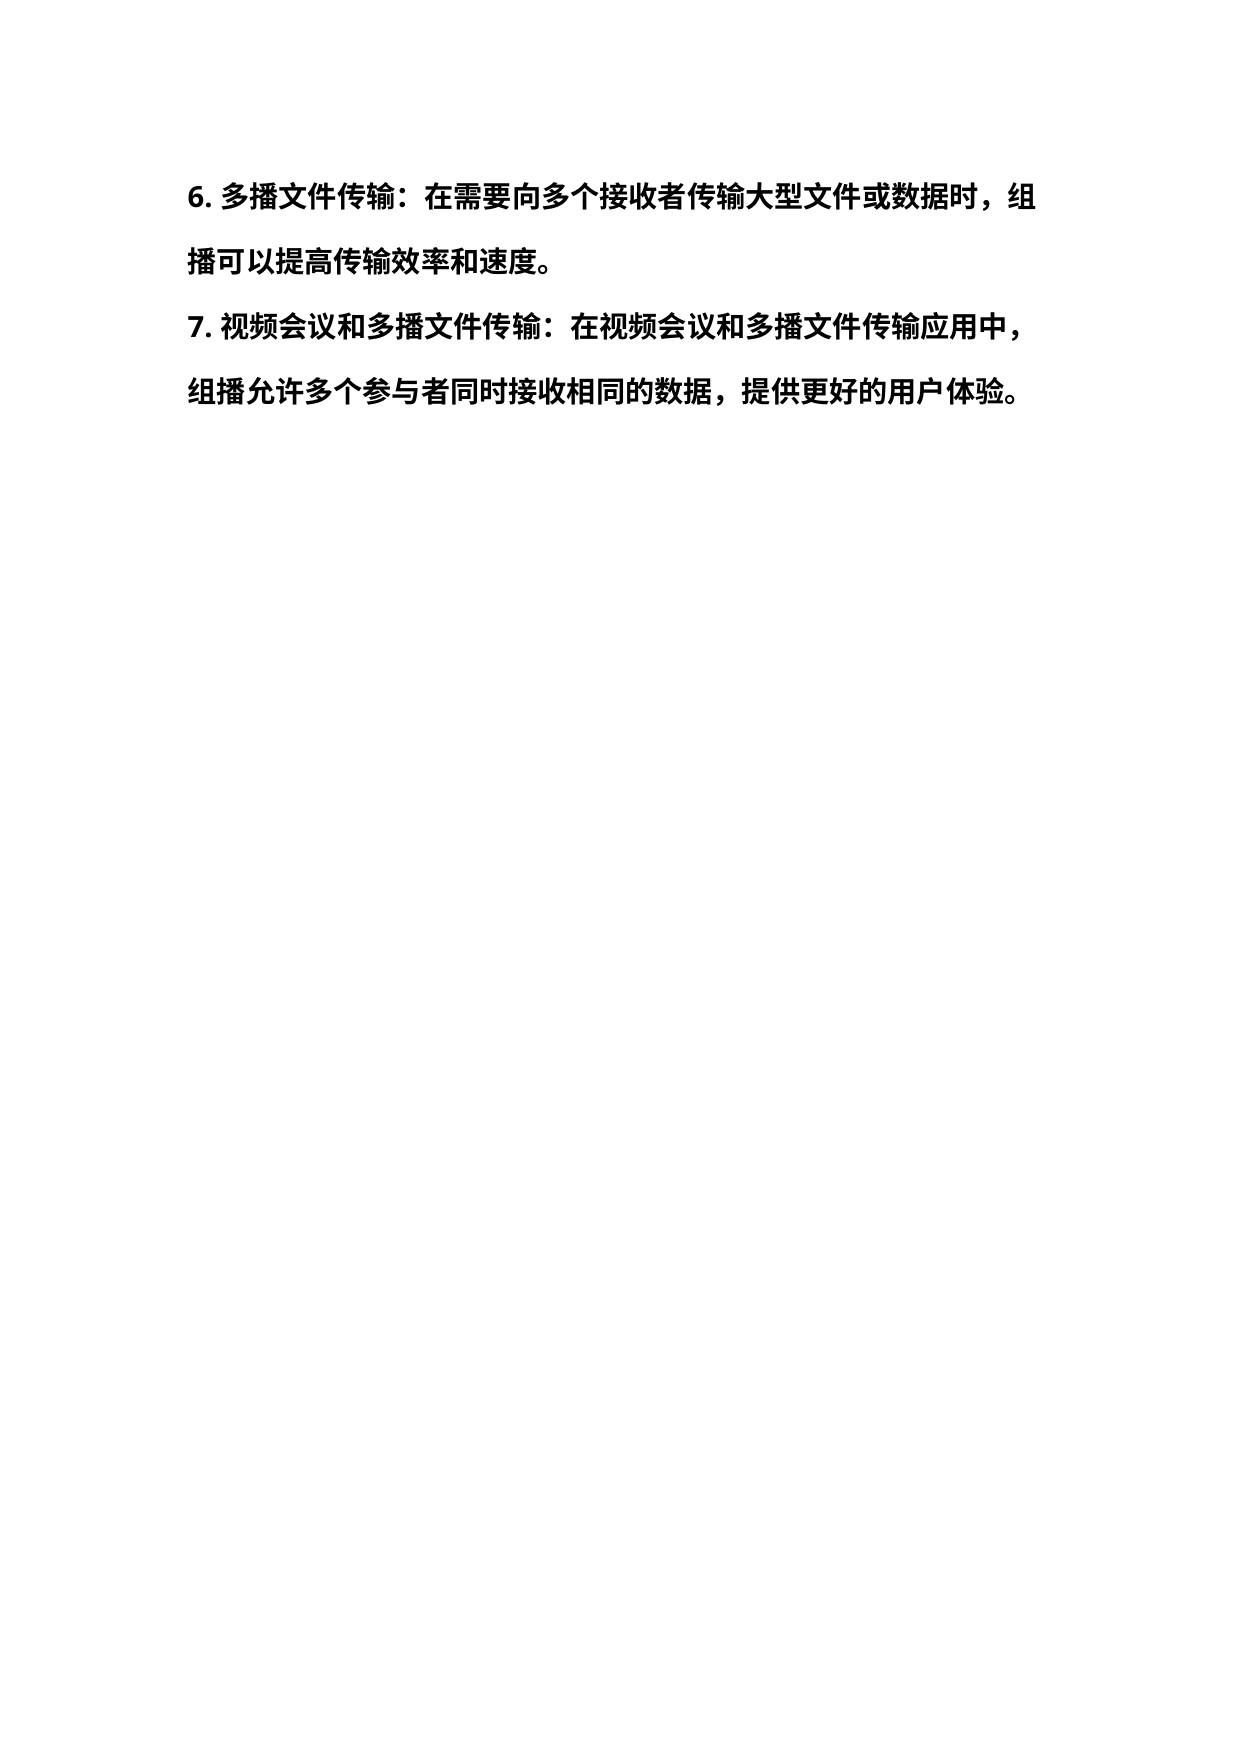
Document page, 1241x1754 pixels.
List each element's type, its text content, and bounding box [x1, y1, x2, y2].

text 6. 多播文件传输：在需要向多个接收者传输大型文件或数据时，组播可以提高传输效率和速度。 [187, 162, 1053, 292]
text 7. 视频会议和多播文件传输：在视频会议和多播文件传输应用中，组播允许多个参与者同时接收相同的数据，提供更好的用户体验。 [187, 292, 1053, 422]
